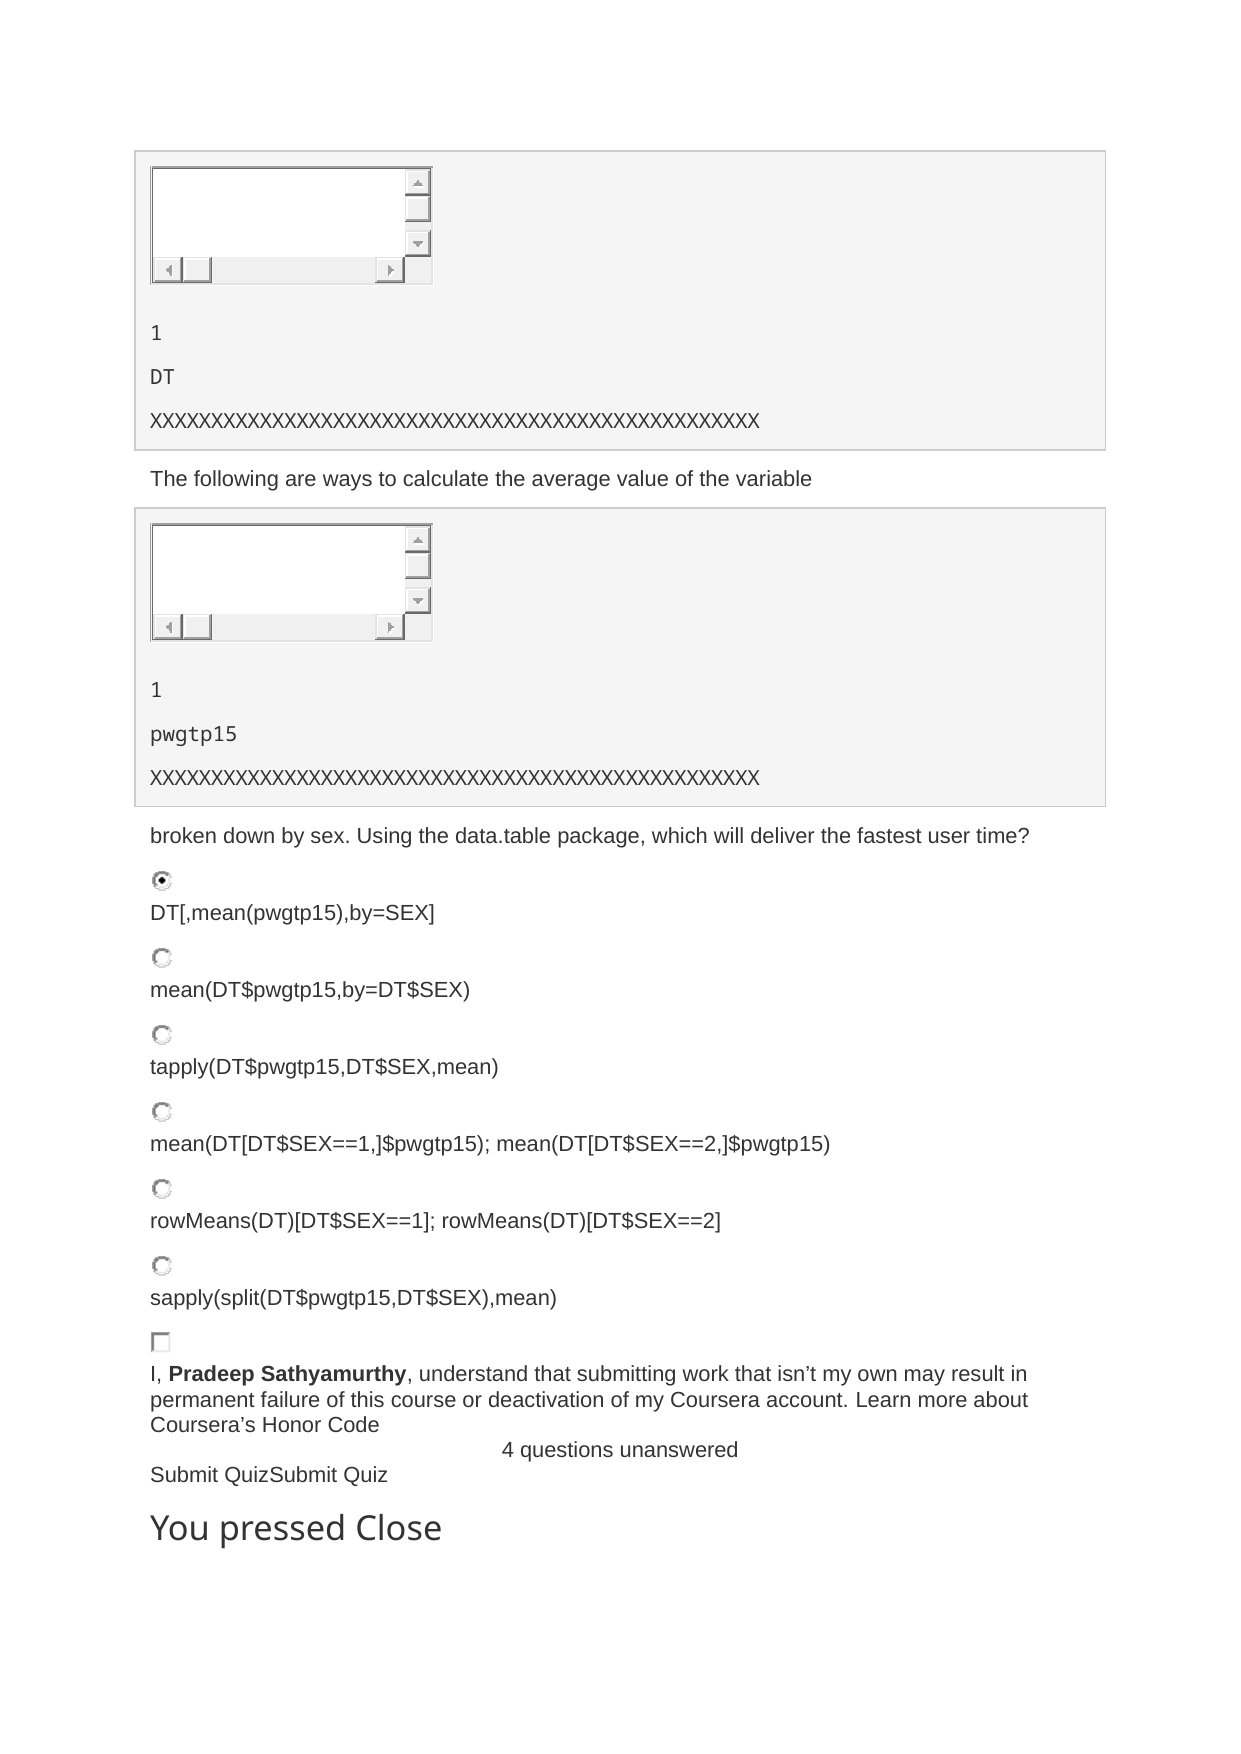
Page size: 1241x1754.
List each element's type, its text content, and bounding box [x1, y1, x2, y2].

text I, Pradeep Sathyamurthy, understand that submitting work that isn’t my own may result in permanent failure of this course or deactivation of my Coursera account. Learn more about Coursera’s Honor Code [150, 1361, 1090, 1437]
text sapply(split(DT$pwgtp15,DT$SEX),mean) [150, 1284, 1090, 1309]
text DT [136, 346, 1105, 390]
text 1 [136, 659, 1105, 703]
text 4 questions unanswered [150, 1437, 1090, 1462]
text rowMeans(DT)[DT$SEX==1]; rowMeans(DT)[DT$SEX==2] [150, 1207, 1090, 1233]
text tapply(DT$pwgtp15,DT$SEX,mean) [150, 1054, 1090, 1079]
text The following are ways to calculate the average value of the variable [150, 466, 1090, 491]
text broken down by sex. Using the data.table package, which will deliver the fastest user time? [150, 823, 1090, 848]
text Submitting...Submit error! Please try again.Submit QuizSubmit Quiz [150, 1462, 1090, 1487]
text mean(DT$pwgtp15,by=DT$SEX) [150, 977, 1090, 1002]
text mean(DT[DT$SEX==1,]$pwgtp15); mean(DT[DT$SEX==2,]$pwgtp15) [150, 1131, 1090, 1156]
text You pressed Close [150, 1504, 1090, 1551]
text XXXXXXXXXXXXXXXXXXXXXXXXXXXXXXXXXXXXXXXXXXXXXXXXXX [136, 747, 1105, 806]
text DT[,mean(pwgtp15),by=SEX] [150, 900, 1090, 925]
text XXXXXXXXXXXXXXXXXXXXXXXXXXXXXXXXXXXXXXXXXXXXXXXXXX [136, 390, 1105, 449]
text pwgtp15 [136, 703, 1105, 747]
text 1 [136, 302, 1105, 346]
